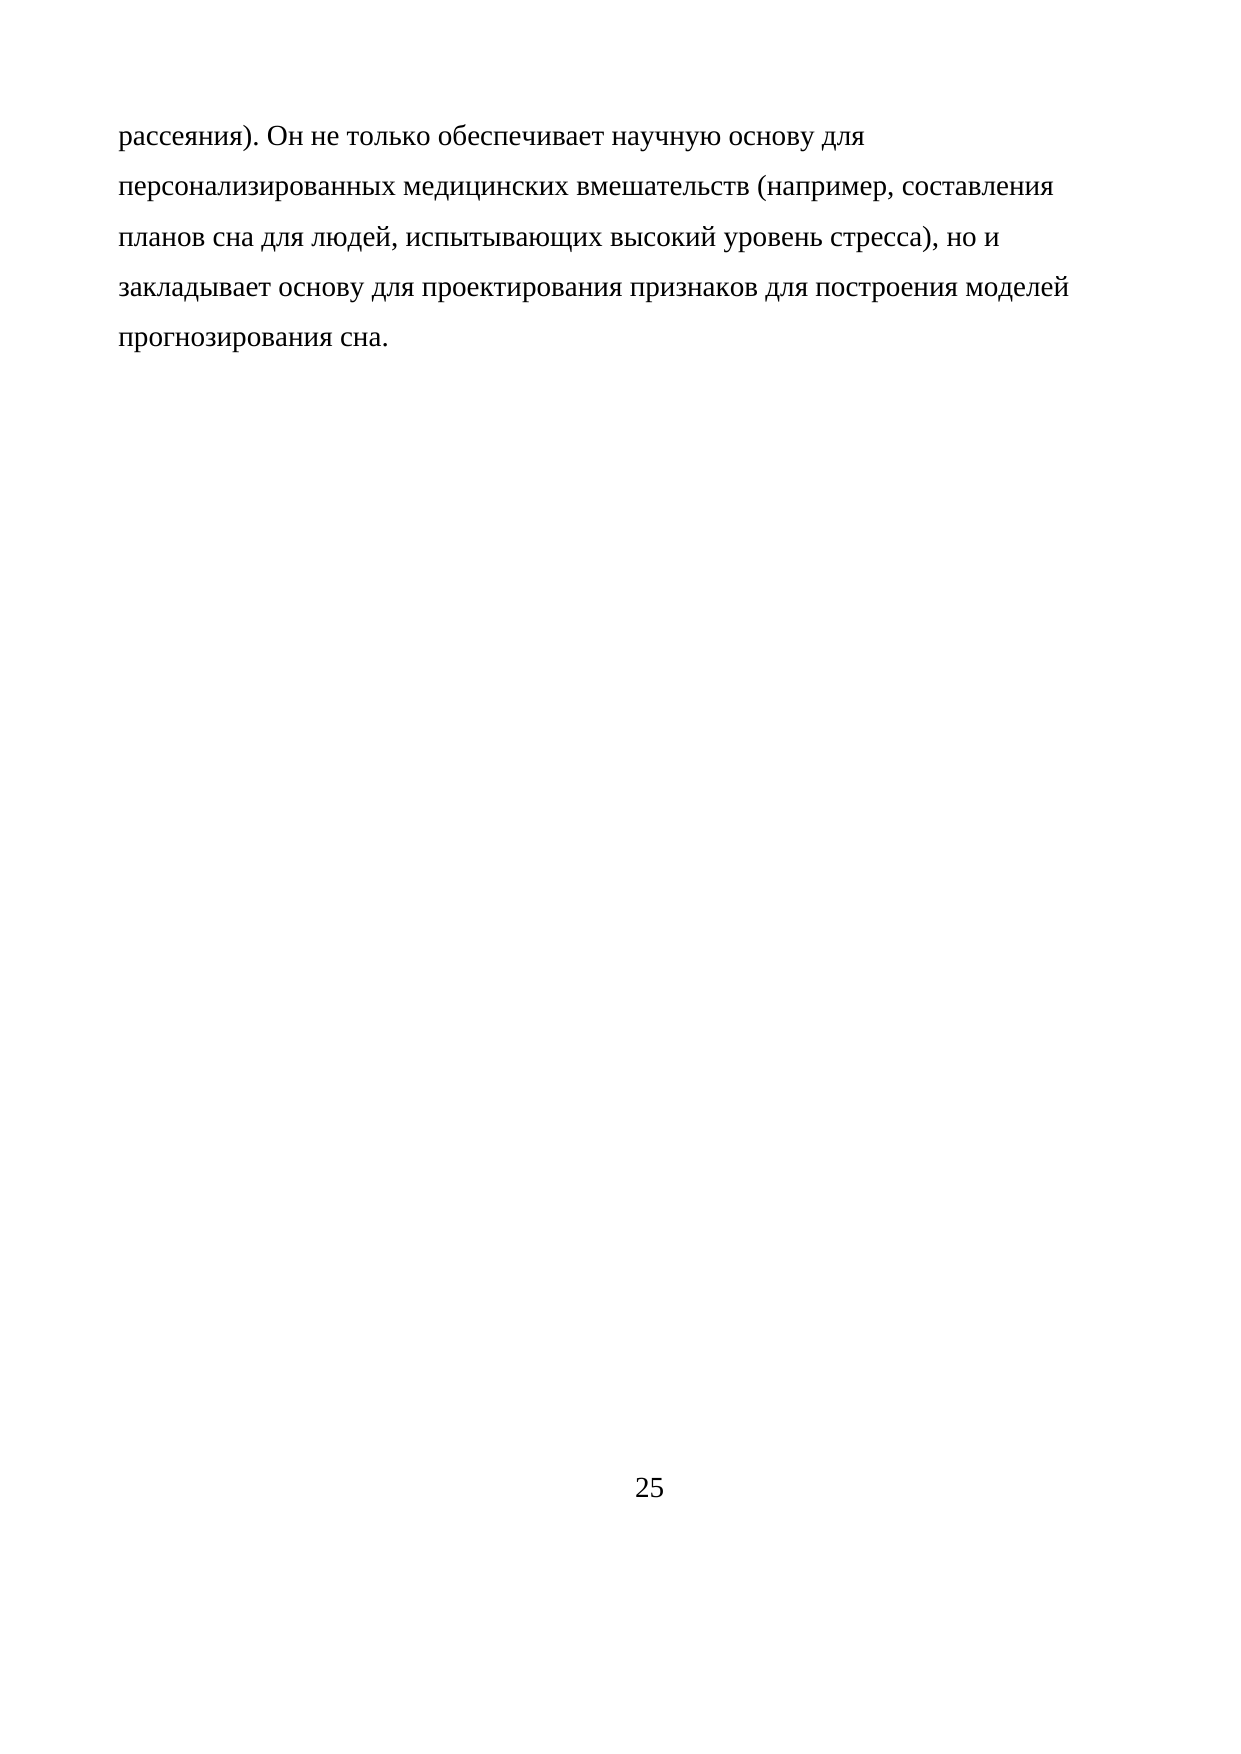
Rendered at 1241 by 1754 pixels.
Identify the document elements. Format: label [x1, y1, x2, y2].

text [118, 118, 1122, 353]
